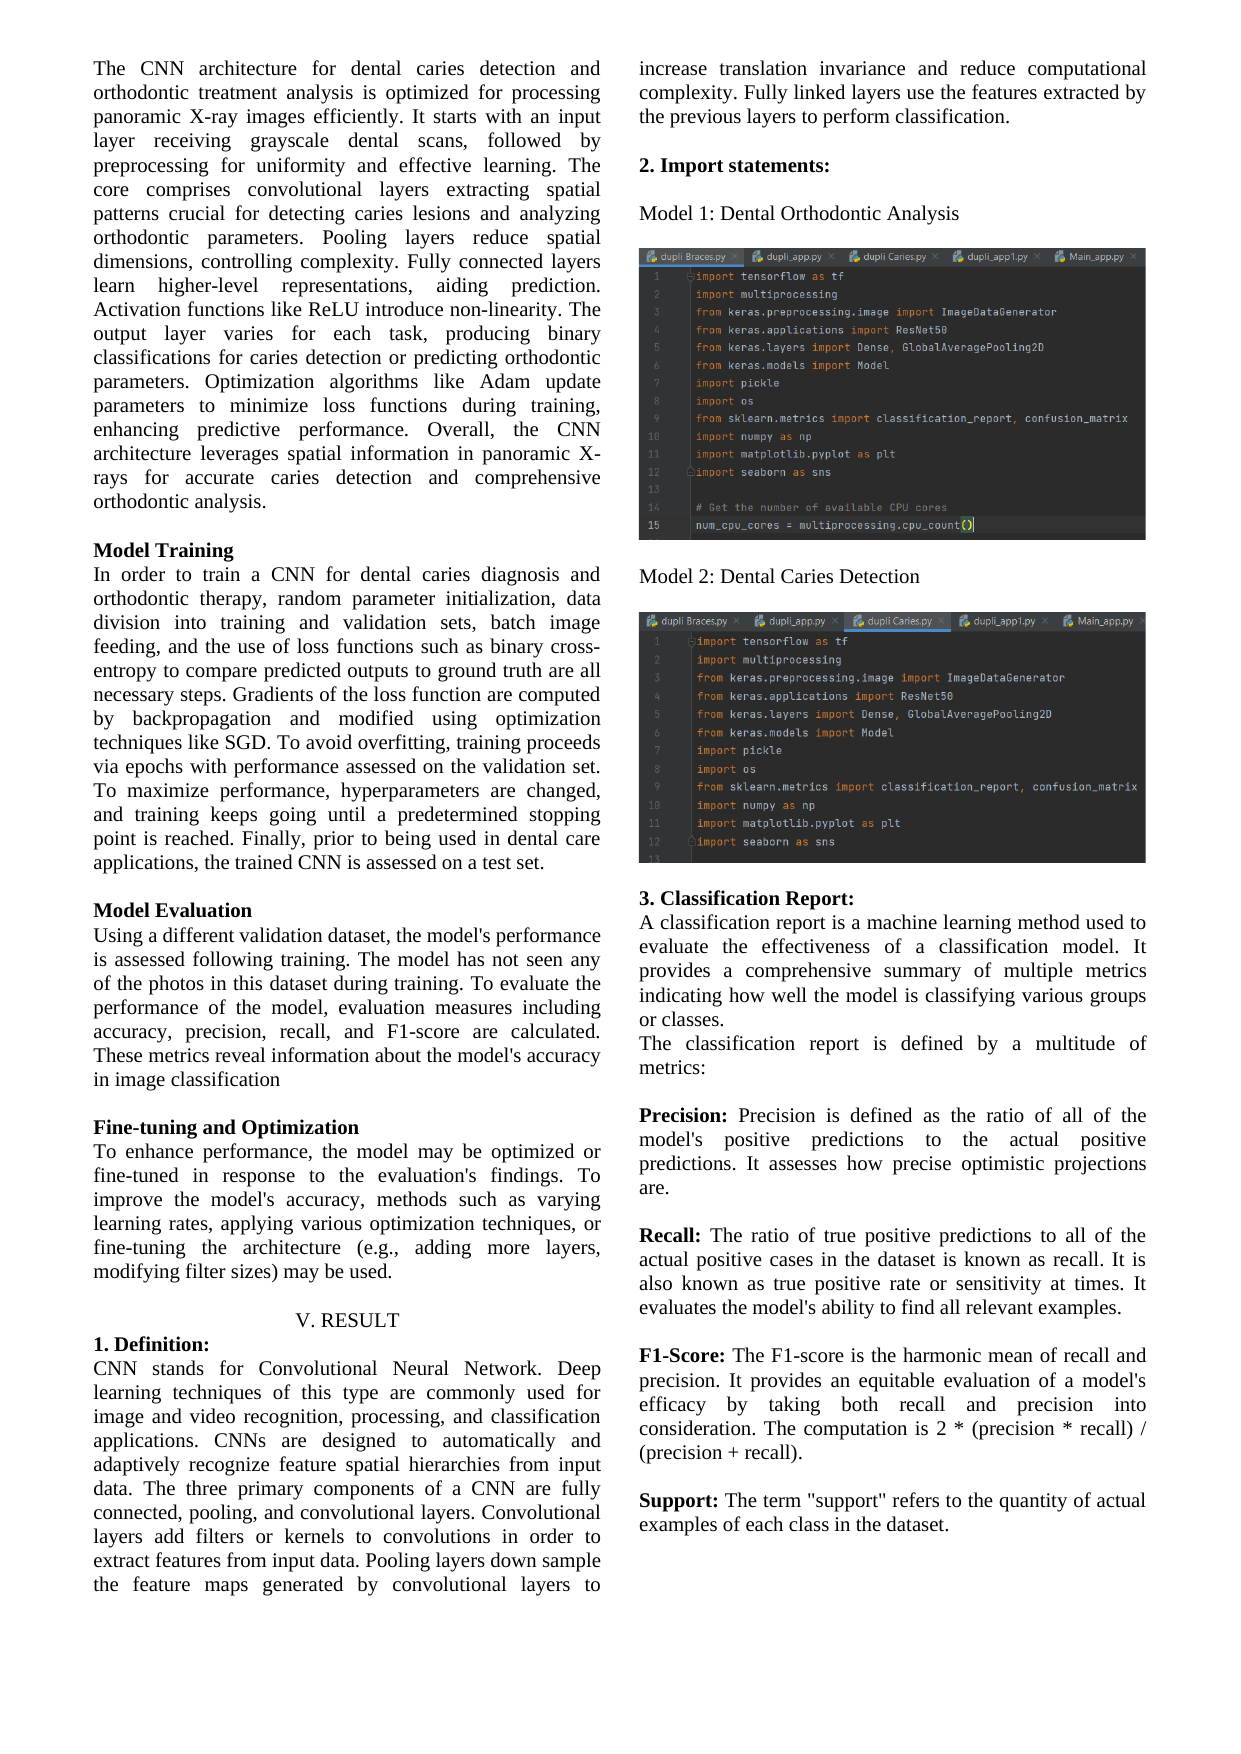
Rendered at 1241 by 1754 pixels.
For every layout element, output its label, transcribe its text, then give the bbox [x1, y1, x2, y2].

picture [638, 612, 1146, 863]
text Fine-tuning and Optimization [93, 1115, 601, 1139]
text V. RESULT [93, 1307, 601, 1332]
text The classification report is defined by a multitude of metrics: [639, 1031, 1147, 1079]
text In order to train a CNN for dental caries diagnosis and orthodontic therapy, random parameter initialization, data division into training and validation sets, batch image feeding, and the use of loss functions such as binary cross-entropy to compare predicted outputs to ground truth are all necessary steps. Gradients of the loss function are computed by backpropagation and modified using optimization techniques like SGD. To avoid overfitting, training proceeds via epochs with performance assessed on the validation set. To maximize performance, hyperparameters are changed, and training keeps going until a predetermined stopping point is reached. Finally, prior to being used in dental care applications, the trained CNN is assessed on a test set. [93, 562, 601, 874]
text Model 2: Dental Caries Detection [639, 564, 1147, 588]
text Support: The term "support" refers to the quantity of actual examples of each class in the dataset. [639, 1488, 1147, 1536]
text 1. Definition: [93, 1332, 601, 1356]
text Recall: The ratio of true positive predictions to all of the actual positive cases in the dataset is known as recall. It is also known as true positive rate or sensitivity at times. It evaluates the model's ability to find all relevant examples. [639, 1223, 1147, 1319]
text Using a different validation dataset, the model's performance is assessed following training. The model has not seen any of the photos in this dataset during training. To evaluate the performance of the model, evaluation measures including accuracy, precision, recall, and F1-score are calculated. These metrics reveal information about the model's accuracy in image classification [93, 922, 601, 1091]
text Model Training [93, 537, 601, 562]
picture [638, 248, 1146, 540]
text F1-Score: The F1-score is the harmonic mean of recall and precision. It provides an equitable evaluation of a model's efficacy by taking both recall and precision into consideration. The computation is 2 * (precision * recall) / (precision + recall). [639, 1343, 1147, 1464]
text A classification report is a machine learning method used to evaluate the effectiveness of a classification model. It provides a comprehensive summary of multiple metrics indicating how well the model is classifying various groups or classes. [639, 910, 1147, 1031]
text 2. Import statements: [639, 152, 1147, 177]
text 3. Classification Report: [639, 886, 1147, 910]
text To enhance performance, the model may be optimized or fine-tuned in response to the evaluation's findings. To improve the model's accuracy, methods such as varying learning rates, applying various optimization techniques, or fine-tuning the architecture (e.g., adding more layers, modifying filter sizes) may be used. [93, 1139, 601, 1283]
text CNN stands for Convolutional Neural Network. Deep learning techniques of this type are commonly used for image and video recognition, processing, and classification applications. CNNs are designed to automatically and adaptively recognize feature spatial hierarchies from input data. The three primary components of a CNN are fully connected, pooling, and convolutional layers. Convolutional layers add filters or kernels to convolutions in order to extract features from input data. Pooling layers down sample the feature maps generated by convolutional layers to increase translation invariance and reduce computational complexity. Fully linked layers use the features extracted by the previous layers to perform classification. [93, 1356, 601, 1596]
text Model Evaluation [93, 898, 601, 922]
text Model 1: Dental Orthodontic Analysis [639, 201, 1147, 225]
text The CNN architecture for dental caries detection and orthodontic treatment analysis is optimized for processing panoramic X-ray images efficiently. It starts with an input layer receiving grayscale dental scans, followed by preprocessing for uniformity and effective learning. The core comprises convolutional layers extracting spatial patterns crucial for detecting caries lesions and analyzing orthodontic parameters. Pooling layers reduce spatial dimensions, controlling complexity. Fully connected layers learn higher-level representations, aiding prediction. Activation functions like ReLU introduce non-linearity. The output layer varies for each task, producing binary classifications for caries detection or predicting orthodontic parameters. Optimization algorithms like Adam update parameters to minimize loss functions during training, enhancing predictive performance. Overall, the CNN architecture leverages spatial information in panoramic X-rays for accurate caries detection and comprehensive orthodontic analysis. [93, 56, 601, 513]
text Precision: Precision is defined as the ratio of all of the model's positive predictions to the actual positive predictions. It assesses how precise optimistic projections are. [639, 1103, 1147, 1199]
